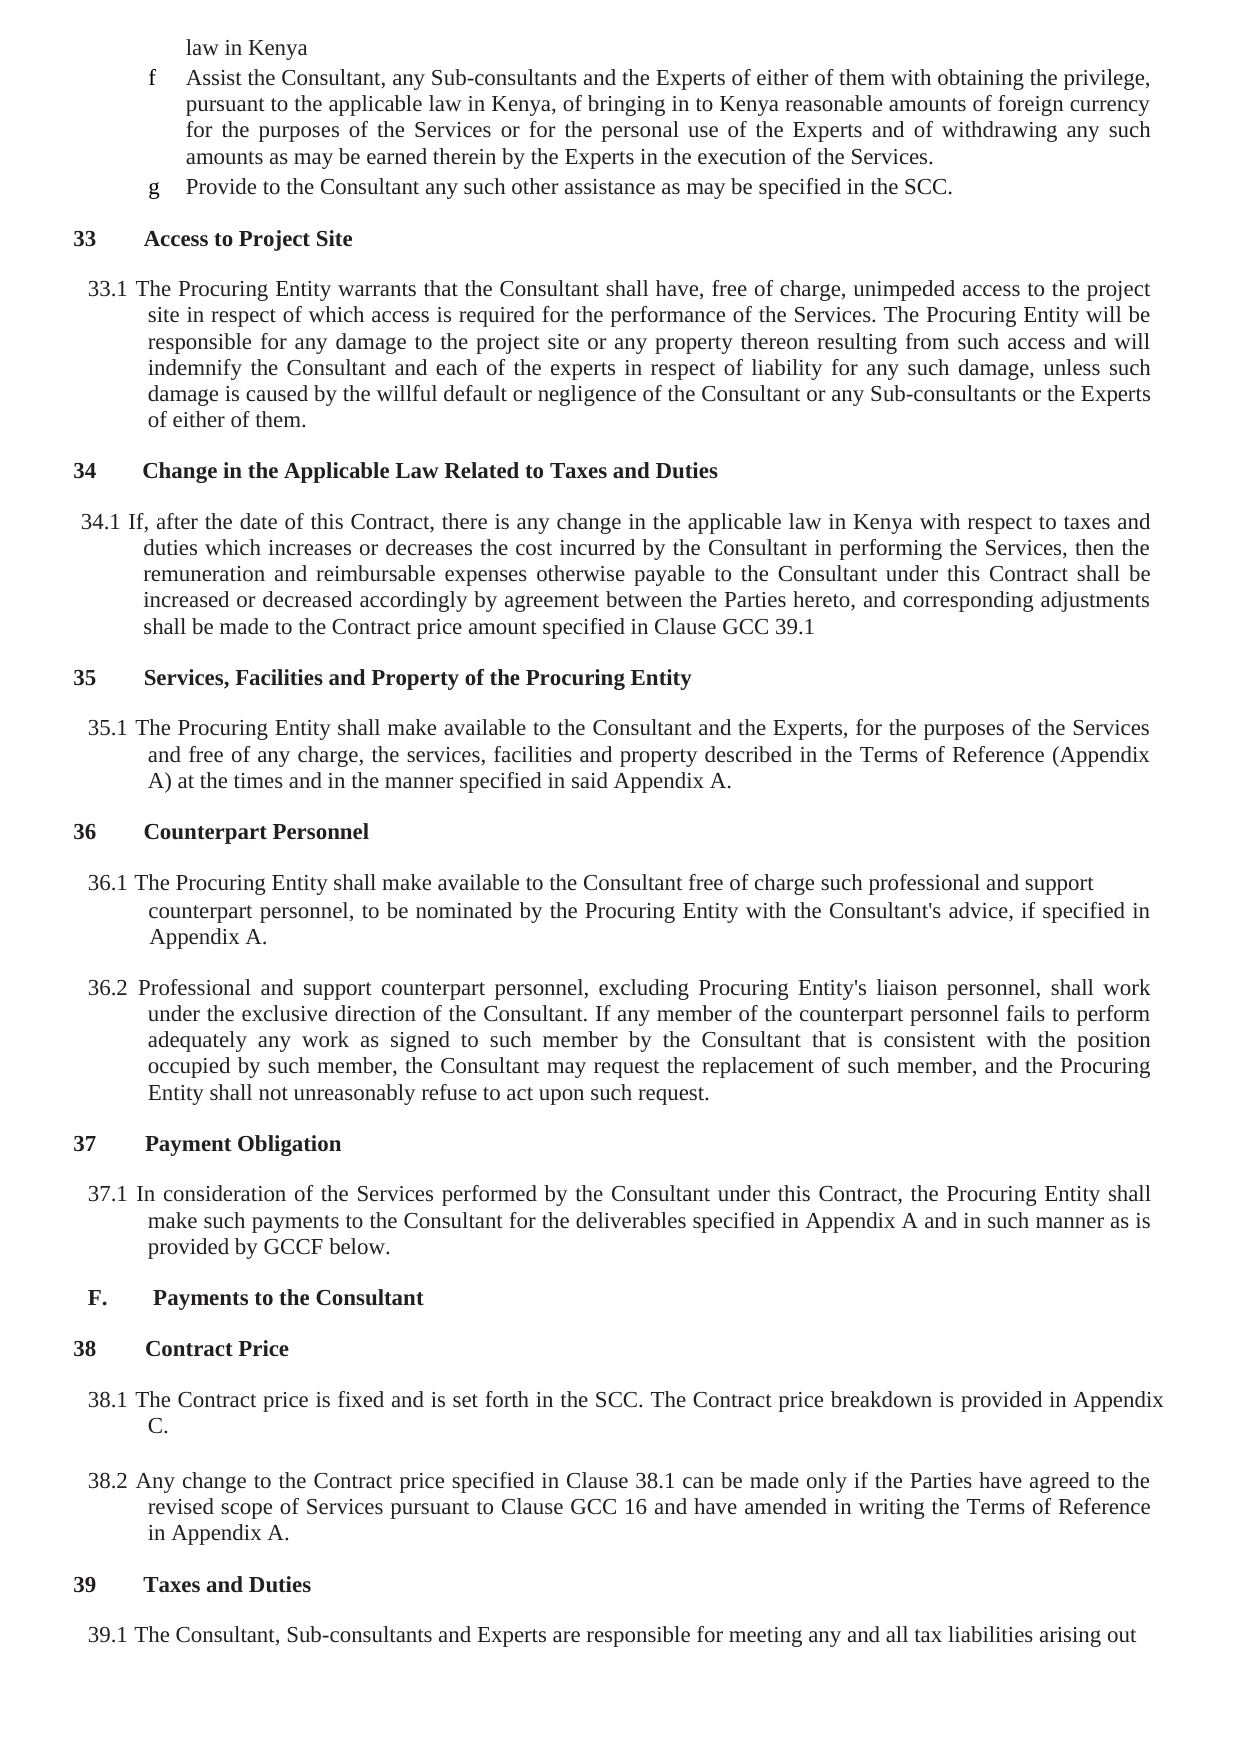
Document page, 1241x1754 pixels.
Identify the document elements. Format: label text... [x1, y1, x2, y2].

text 39.1 The Consultant, Sub-consultants and Experts are responsible for meeting any and all tax liabilities arising out [88, 1622, 1152, 1648]
subtitle 39 Taxes and Duties [73, 1571, 1166, 1597]
subtitle F. Payments to the Consultant [88, 1284, 1166, 1311]
text 38.2 Any change to the Contract price specified in Clause 38.1 can be made only if the Parties have agreed to the revised scope of Services pursuant to Clause GCC 16 and have amended in writing the Terms of Reference in Appendix A. [88, 1467, 1152, 1546]
text counterpart personnel, to be nominated by the Procuring Entity with the Consultant's advice, if specified in Appendix A. [148, 897, 1152, 949]
subtitle 33 Access to Project Site [73, 225, 1166, 251]
subtitle 38 Contract Price [73, 1335, 1166, 1362]
text 36.1 The Procuring Entity shall make available to the Consultant free of charge such professional and support [88, 869, 1152, 895]
list Assist the Consultant, any Sub-consultants and the Experts of either of them with obtaining the privilege, pursuant to the applicable law in Kenya, of bringing in to Kenya reasonable amounts of foreign currency for the purposes of the Services or for the personal use of the Experts and of withdrawing any such amounts as may be earned therein by the Experts in the execution of the Services. [148, 64, 1152, 169]
text 36.2 Professional and support counterpart personnel, excluding Procuring Entity's liaison personnel, shall work under the exclusive direction of the Consultant. If any member of the counterpart personnel fails to perform adequately any work as signed to such member by the Consultant that is consistent with the position occupied by such member, the Consultant may request the replacement of such member, and the Procuring Entity shall not unreasonably refuse to act upon such request. [88, 974, 1152, 1105]
text 37.1 In consideration of the Services performed by the Consultant under this Contract, the Procuring Entity shall make such payments to the Consultant for the deliverables specified in Appendix A and in such manner as is provided by GCCF below. [88, 1181, 1152, 1259]
subtitle 35 Services, Facilities and Property of the Procuring Entity [73, 664, 1166, 690]
list Provide to the Consultant any such other assistance as may be specified in the SCC. [148, 174, 1152, 200]
subtitle 37 Payment Obligation [73, 1130, 1166, 1156]
text 35.1 The Procuring Entity shall make available to the Consultant and the Experts, for the purposes of the Services and free of any charge, the services, facilities and property described in the Terms of Reference (Appendix A) at the times and in the manner specified in said Appendix A. [88, 715, 1152, 793]
text 34.1 If, after the date of this Contract, there is any change in the applicable law in Kenya with respect to taxes and duties which increases or decreases the cost incurred by the Consultant in performing the Services, then the remuneration and reimbursable expenses otherwise payable to the Consultant under this Contract shall be increased or decreased accordingly by agreement between the Parties hereto, and corresponding adjustments shall be made to the Contract price amount specified in Clause GCC 39.1 [81, 508, 1152, 639]
subtitle 34 Change in the Applicable Law Related to Taxes and Duties [73, 457, 1166, 484]
subtitle 36 Counterpart Personnel [73, 818, 1166, 845]
text 33.1 The Procuring Entity warrants that the Consultant shall have, free of charge, unimpeded access to the project site in respect of which access is required for the performance of the Services. The Procuring Entity will be responsible for any damage to the project site or any property thereon resulting from such access and will indemnify the Consultant and each of the experts in respect of liability for any such damage, unless such damage is caused by the willful default or negligence of the Consultant or any Sub-consultants or the Experts of either of them. [88, 276, 1152, 432]
text 38.1 The Contract price is fixed and is set forth in the SCC. The Contract price breakdown is provided in Appendix C. [88, 1386, 1166, 1438]
text law in Kenya [186, 35, 1152, 61]
